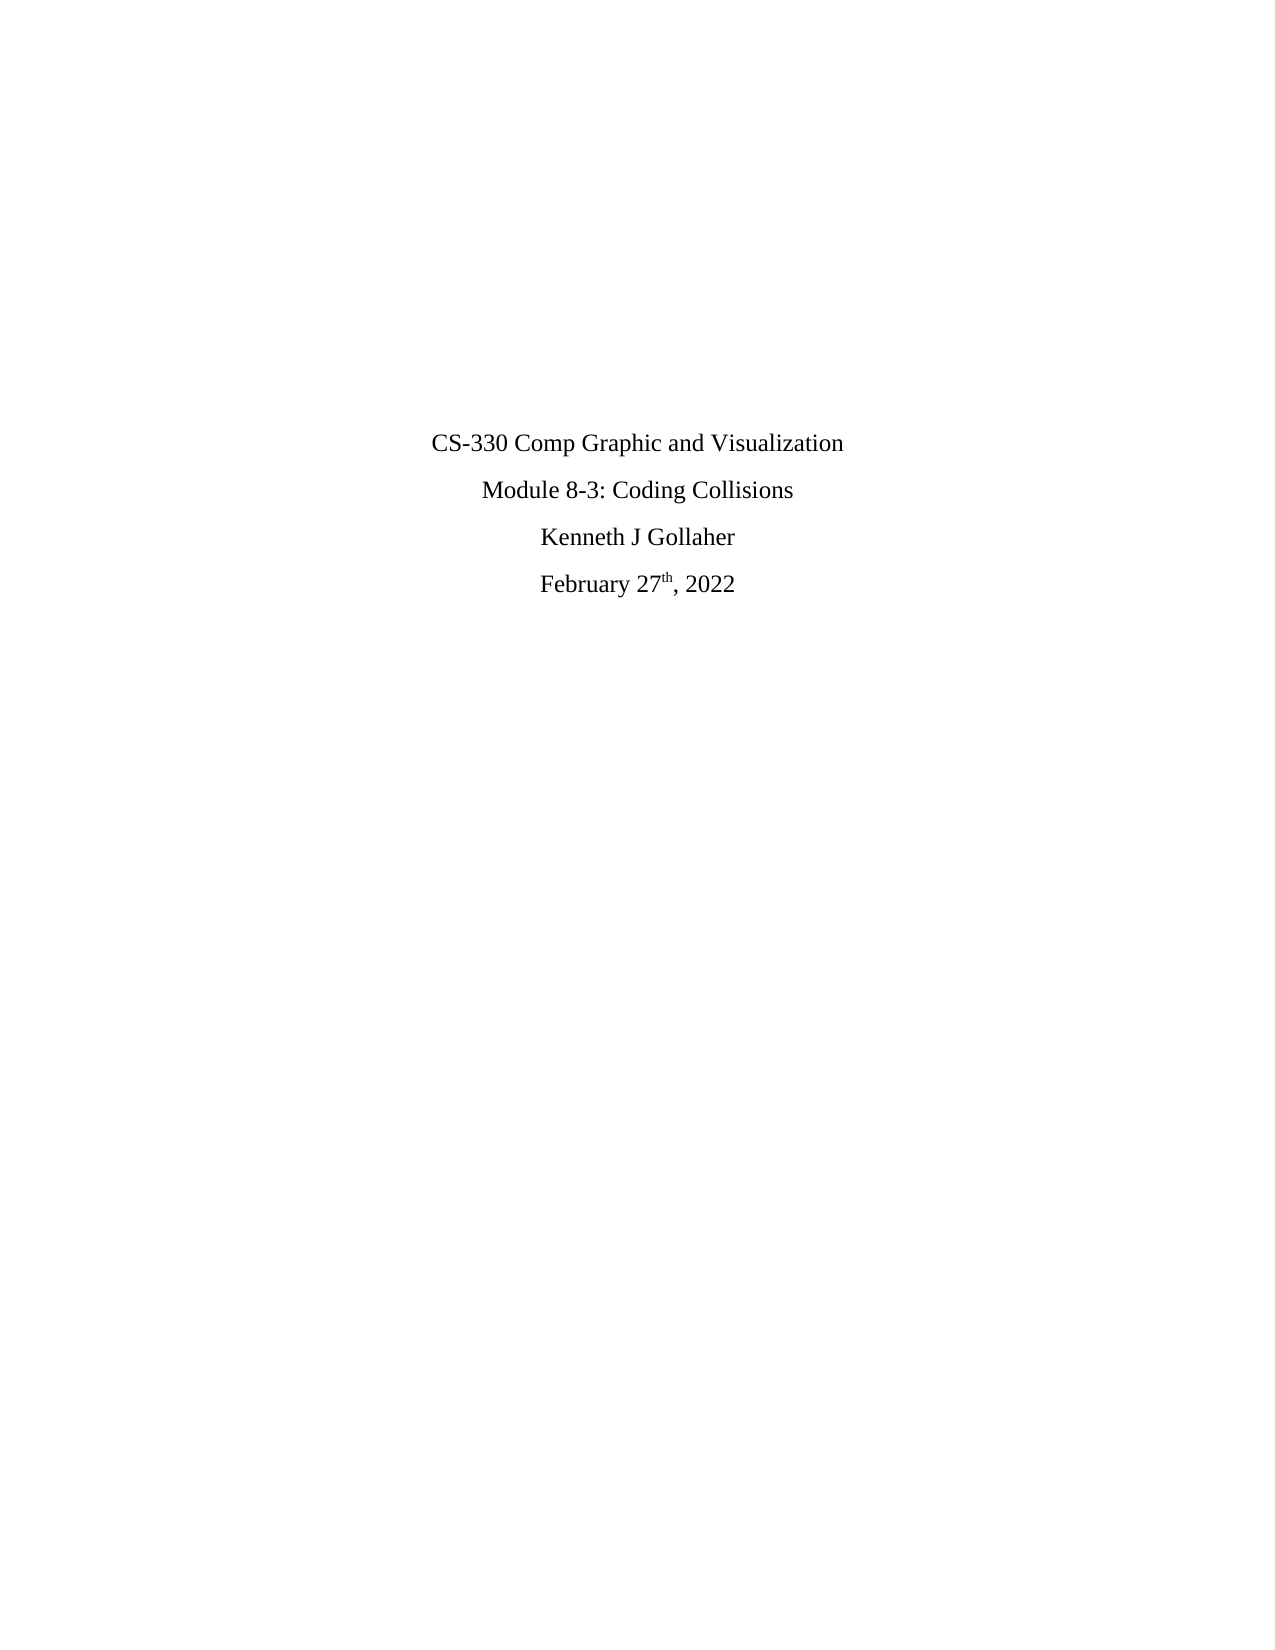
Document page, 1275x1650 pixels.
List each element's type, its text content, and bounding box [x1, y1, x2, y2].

text CS-330 Comp Graphic and Visualization [150, 428, 1125, 457]
text Module 8-3: Coding Collisions [150, 475, 1125, 504]
text Kenneth J Gollaher [150, 522, 1125, 551]
text February 27th, 2022 [150, 569, 1125, 598]
